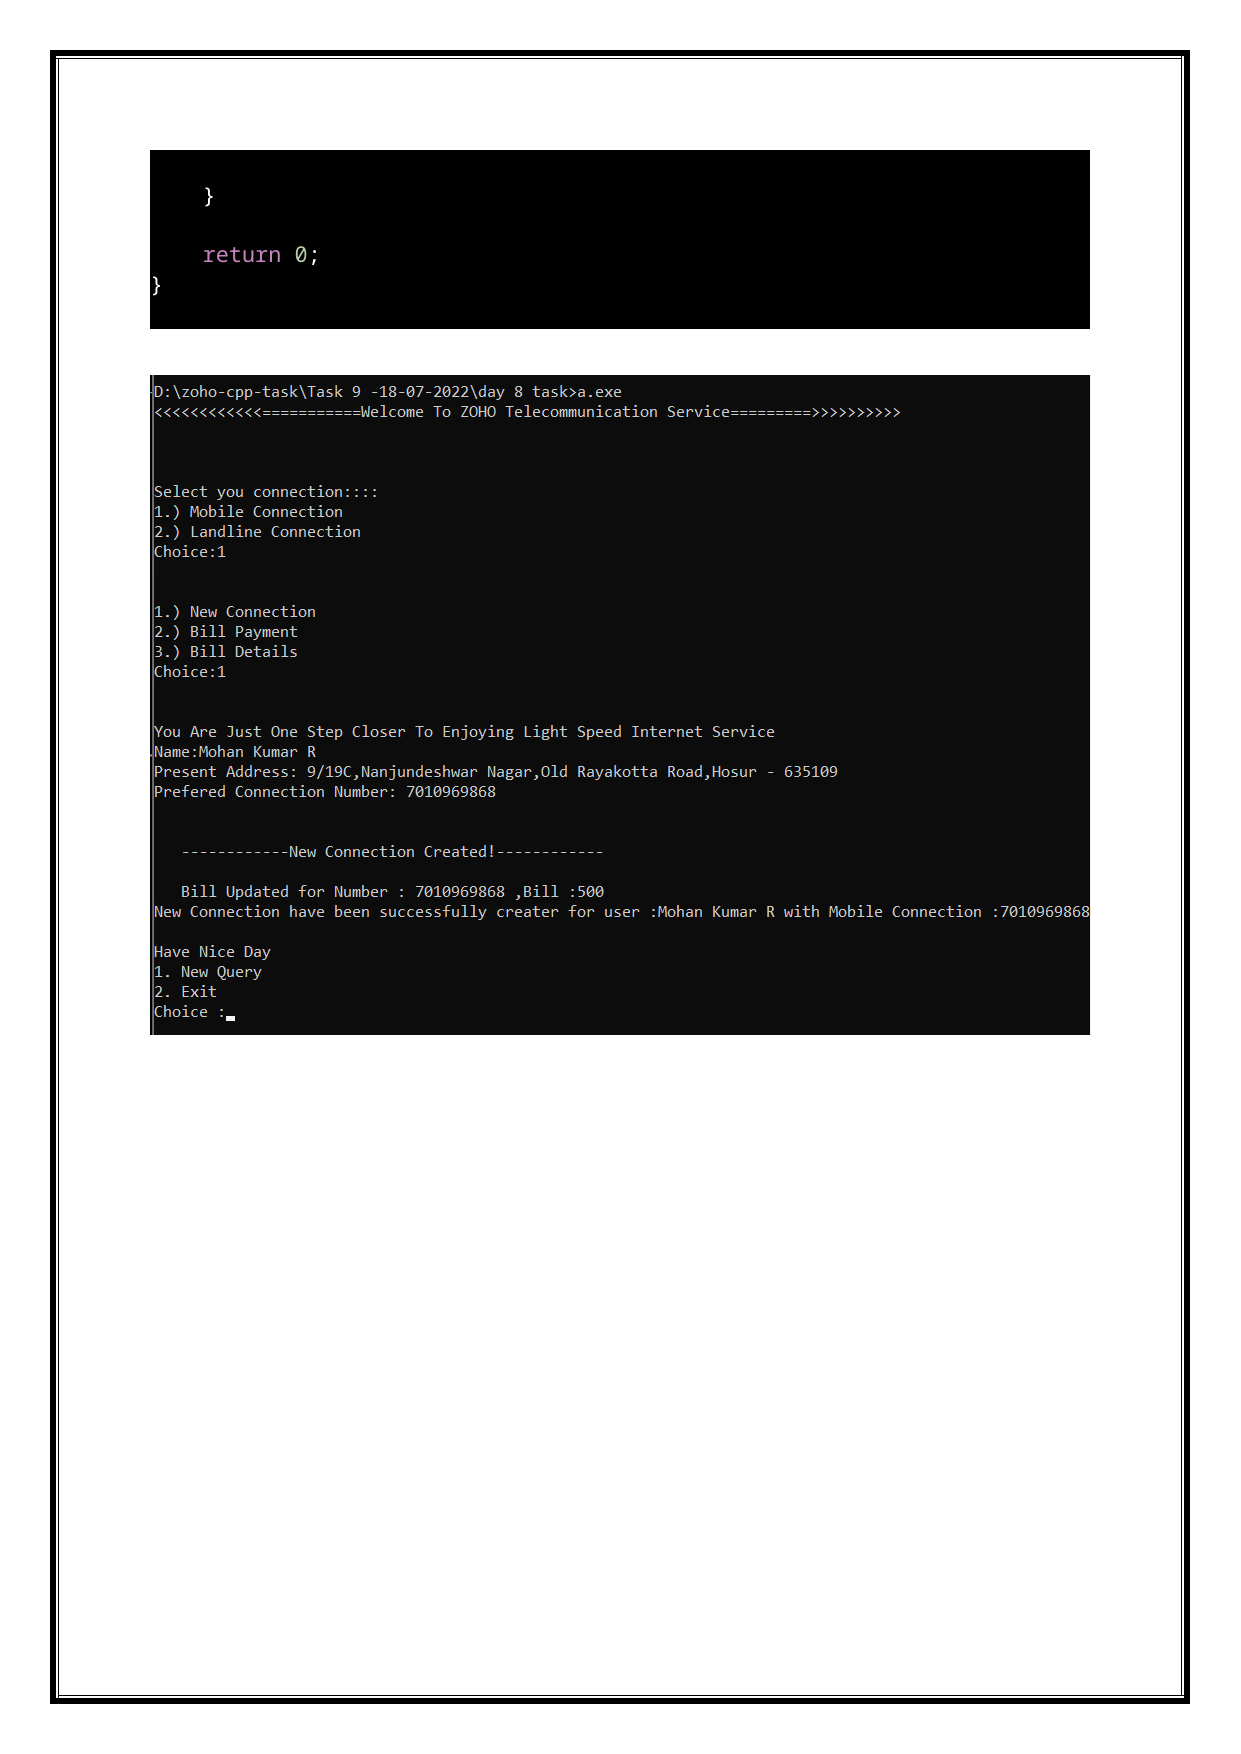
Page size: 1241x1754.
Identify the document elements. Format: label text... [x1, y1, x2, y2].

text } [150, 269, 1090, 299]
text } [150, 180, 1090, 209]
text return 0; [150, 239, 1090, 269]
picture [150, 375, 1091, 1035]
